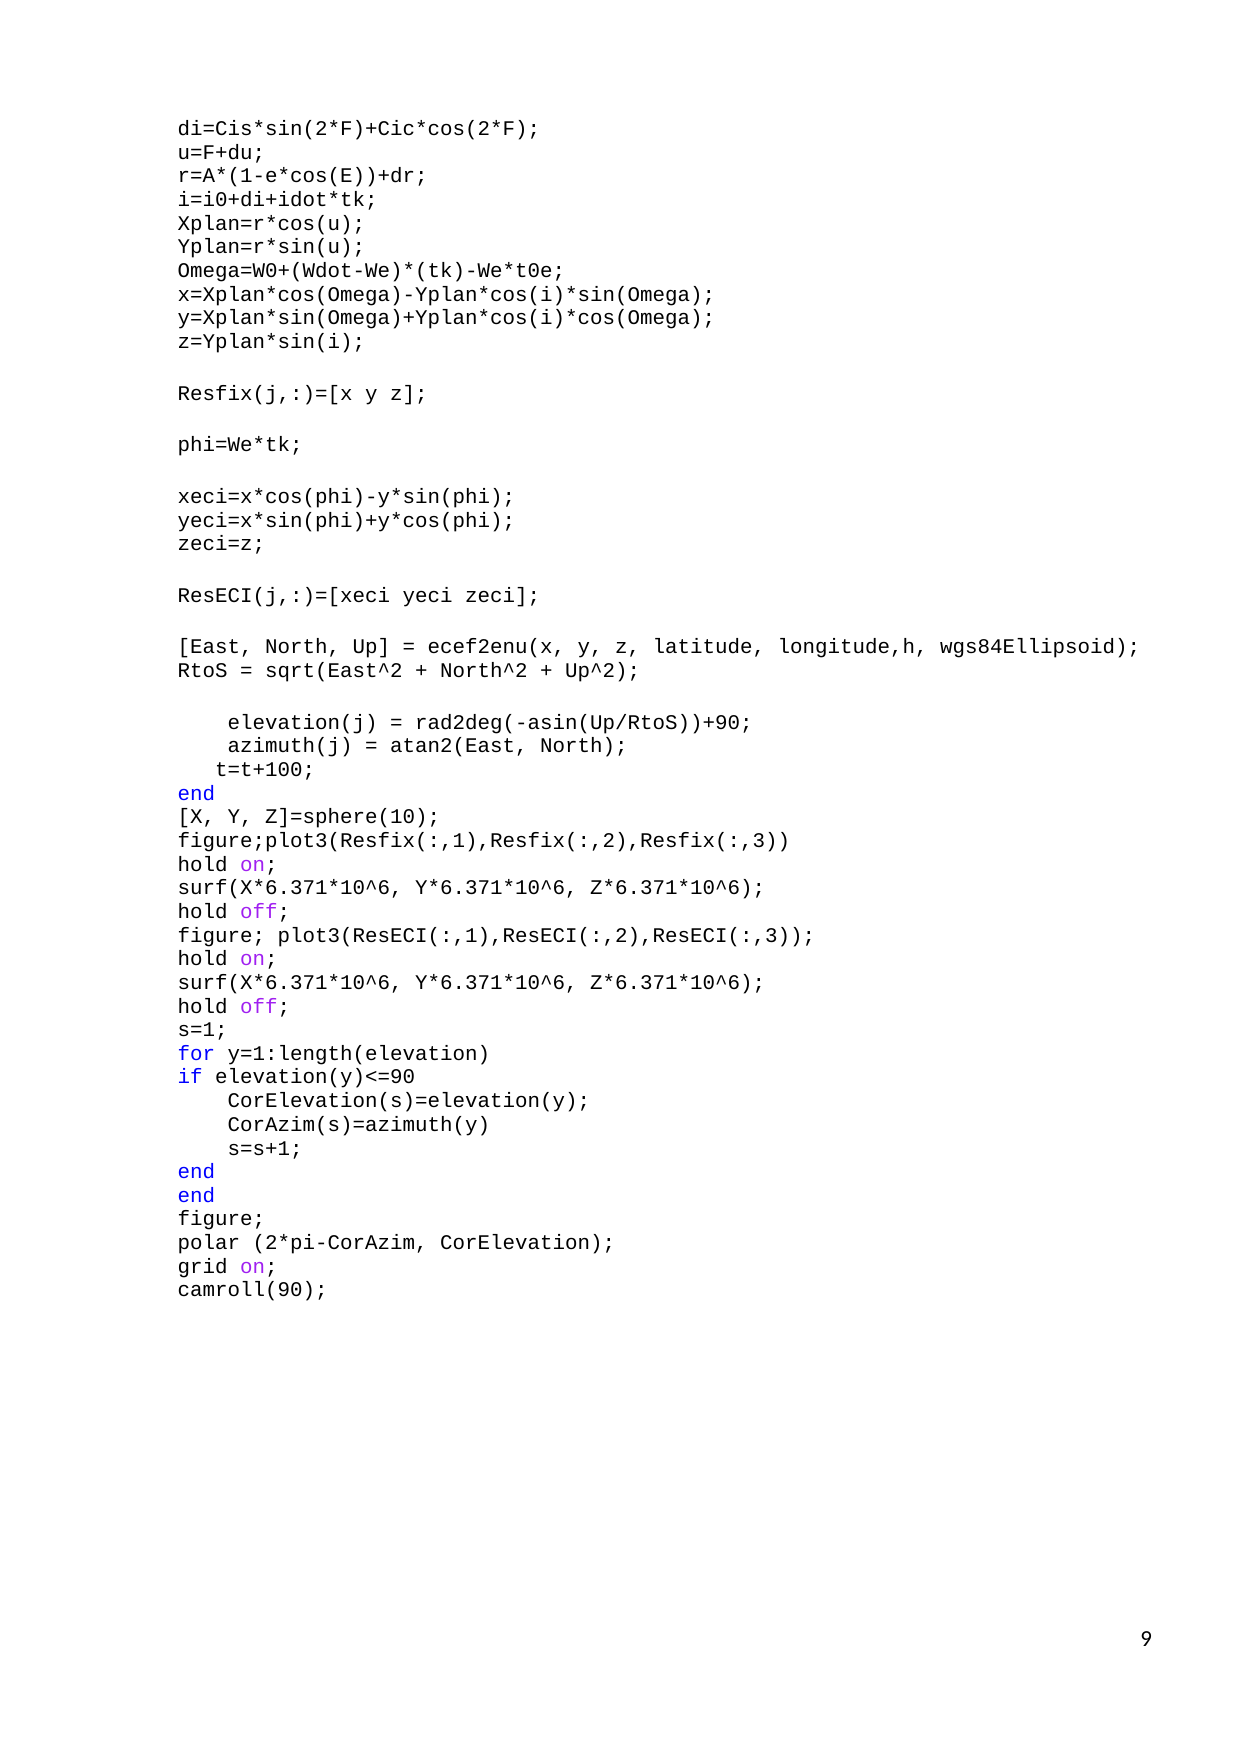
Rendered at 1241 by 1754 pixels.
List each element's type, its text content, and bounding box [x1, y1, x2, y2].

text [X, Y, Z]=sphere(10); [177, 806, 1152, 830]
text end [177, 1161, 1152, 1185]
text for y=1:length(elevation) [177, 1043, 1152, 1067]
text hold off; [177, 996, 1152, 1019]
text camroll(90); [177, 1279, 1152, 1303]
text if elevation(y)<=90 [177, 1067, 1152, 1090]
text hold on; [177, 854, 1152, 877]
text Omega=W0+(Wdot-We)*(tk)-We*t0e; [177, 260, 1152, 284]
text xeci=x*cos(phi)-y*sin(phi); [177, 486, 1152, 509]
text u=F+du; [177, 142, 1152, 165]
text yeci=x*sin(phi)+y*cos(phi); [177, 509, 1152, 533]
text ResECI(j,:)=[xeci yeci zeci]; [177, 585, 1152, 608]
text hold off; [177, 901, 1152, 925]
text end [177, 1185, 1152, 1208]
text s=1; [177, 1019, 1152, 1043]
text y=Xplan*sin(Omega)+Yplan*cos(i)*cos(Omega); [177, 307, 1152, 331]
text i=i0+di+idot*tk; [177, 189, 1152, 213]
text t=t+100; [177, 759, 1152, 783]
text hold on; [177, 948, 1152, 972]
text elevation(j) = rad2deg(-asin(Up/RtoS))+90; [177, 712, 1152, 736]
text grid on; [177, 1256, 1152, 1279]
text r=A*(1-e*cos(E))+dr; [177, 165, 1152, 189]
text figure; plot3(ResECI(:,1),ResECI(:,2),ResECI(:,3)); [177, 925, 1152, 948]
text polar (2*pi-CorAzim, CorElevation); [177, 1232, 1152, 1256]
text azimuth(j) = atan2(East, North); [177, 736, 1152, 759]
text RtoS = sqrt(East^2 + North^2 + Up^2); [177, 660, 1152, 684]
text x=Xplan*cos(Omega)-Yplan*cos(i)*sin(Omega); [177, 284, 1152, 307]
text end [177, 783, 1152, 806]
text [East, North, Up] = ecef2enu(x, y, z, latitude, longitude,h, wgs84Ellipsoid); [177, 637, 1152, 660]
text Xplan=r*cos(u); [177, 213, 1152, 236]
text zeci=z; [177, 533, 1152, 557]
text s=s+1; [177, 1137, 1152, 1161]
text z=Yplan*sin(i); [177, 331, 1152, 354]
text Resfix(j,:)=[x y z]; [177, 383, 1152, 406]
text Yplan=r*sin(u); [177, 236, 1152, 260]
text phi=We*tk; [177, 434, 1152, 458]
text surf(X*6.371*10^6, Y*6.371*10^6, Z*6.371*10^6); [177, 972, 1152, 996]
text figure;plot3(Resfix(:,1),Resfix(:,2),Resfix(:,3)) [177, 830, 1152, 854]
text figure; [177, 1208, 1152, 1232]
text di=Cis*sin(2*F)+Cic*cos(2*F); [177, 118, 1152, 142]
text CorElevation(s)=elevation(y); [177, 1090, 1152, 1114]
text CorAzim(s)=azimuth(y) [177, 1114, 1152, 1137]
text surf(X*6.371*10^6, Y*6.371*10^6, Z*6.371*10^6); [177, 877, 1152, 901]
